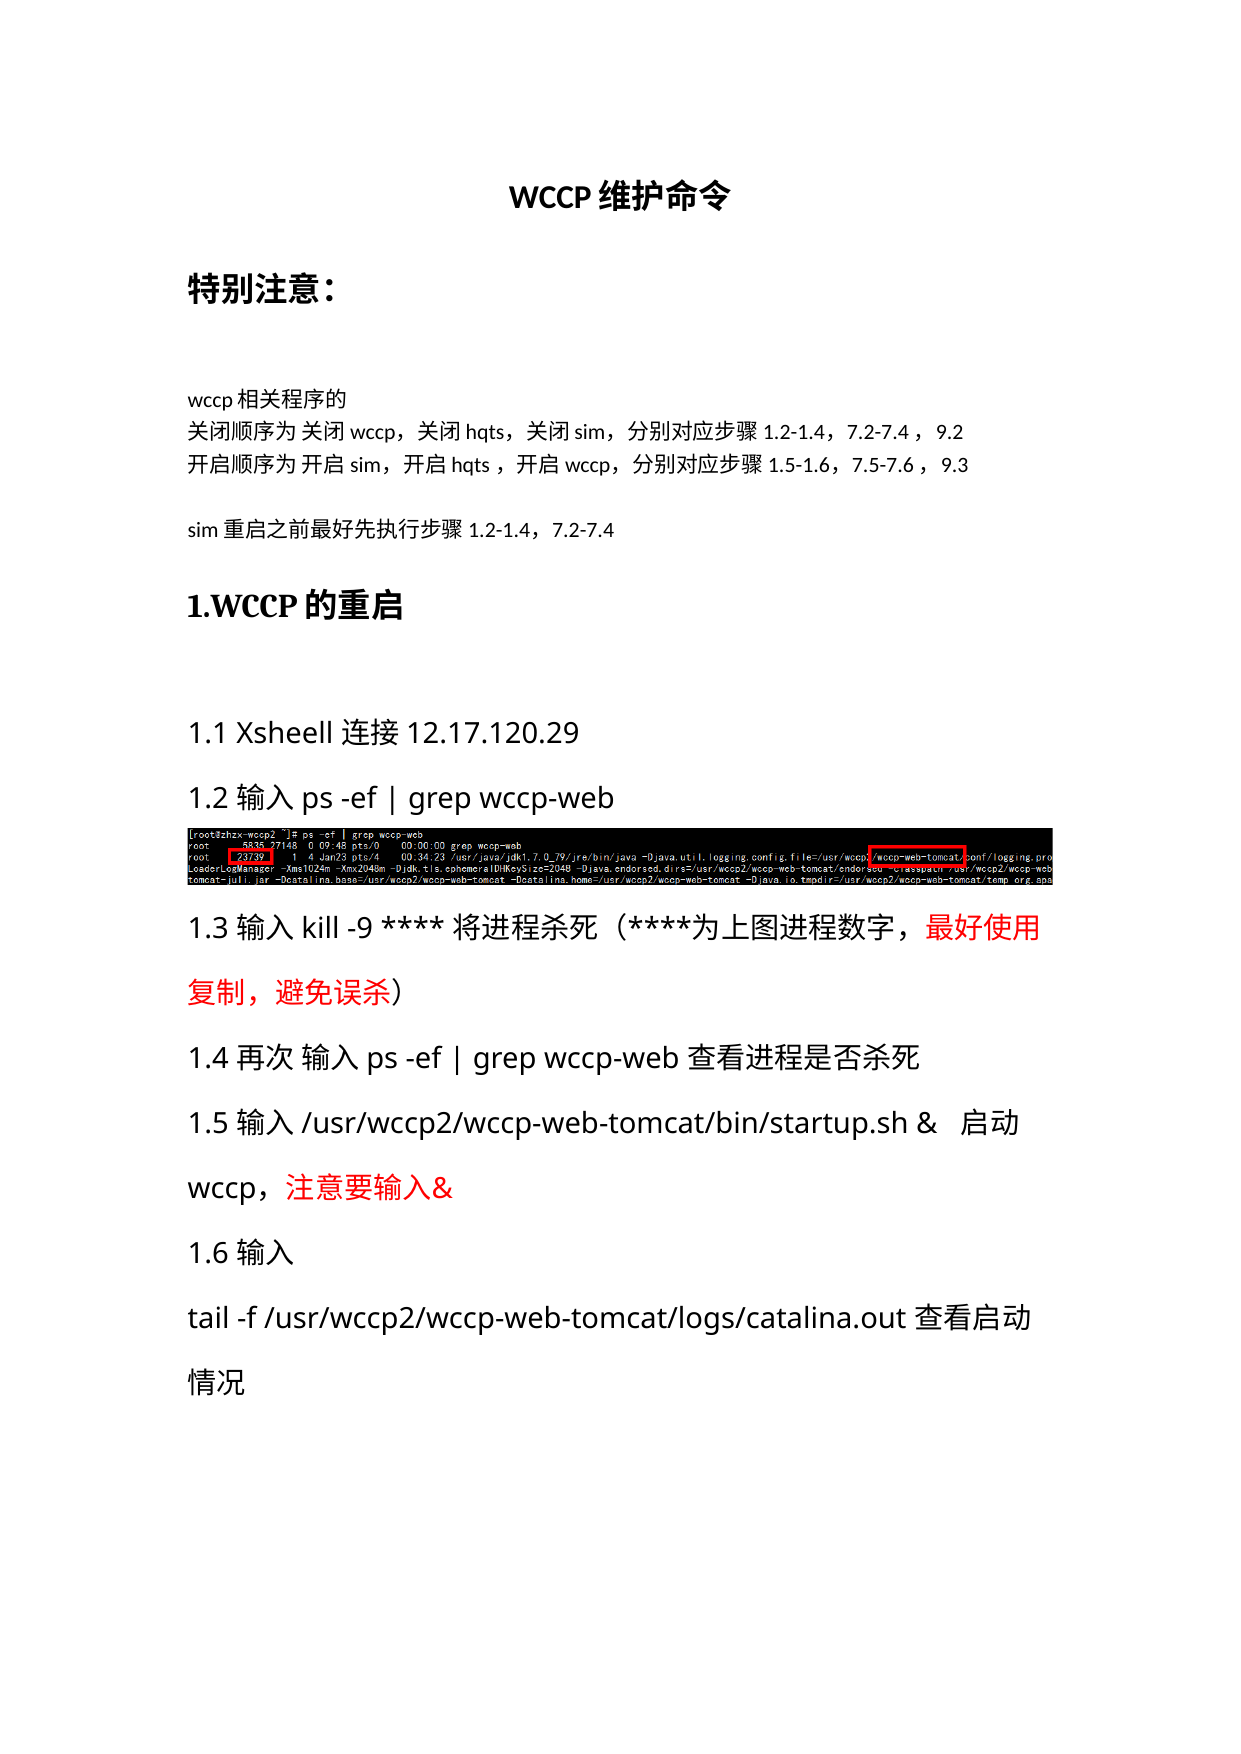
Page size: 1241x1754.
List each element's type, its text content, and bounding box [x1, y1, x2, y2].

text 1.1 Xsheell 连接 12.17.120.29 [187, 698, 1053, 763]
text wccp相关程序的 [187, 381, 1053, 414]
text sim重启之前最好先执行步骤1.2-1.4，7.2-7.4 [187, 511, 1053, 544]
subtitle 特别注意： [187, 254, 1053, 319]
text 1.2 输入 ps -ef | grep wccp-web [187, 763, 1053, 828]
subtitle 1.WCCP的重启 [187, 571, 1053, 636]
text 1.4 再次 输入 ps -ef | grep wccp-web 查看进程是否杀死 [187, 1023, 1053, 1088]
text 1.5 输入 /usr/wccp2/wccp-web-tomcat/bin/startup.sh & 启动wccp，注意要输入& [187, 1088, 1053, 1218]
text WCCP维护命令 [187, 162, 1053, 227]
text 1.3 输入 kill -9 **** 将进程杀死（****为上图进程数字，最好使用复制，避免误杀） [187, 893, 1053, 1023]
picture [187, 828, 1053, 885]
text 开启顺序为 开启sim，开启hqts ，开启wccp，分别对应步骤1.5-1.6，7.5-7.6 ，9.3 [187, 446, 1053, 479]
text 1.6 输入 [187, 1218, 1053, 1283]
text tail -f /usr/wccp2/wccp-web-tomcat/logs/catalina.out 查看启动情况 [187, 1283, 1053, 1413]
text 关闭顺序为 关闭wccp，关闭hqts，关闭sim，分别对应步骤1.2-1.4，7.2-7.4 ，9.2 [187, 414, 1053, 446]
